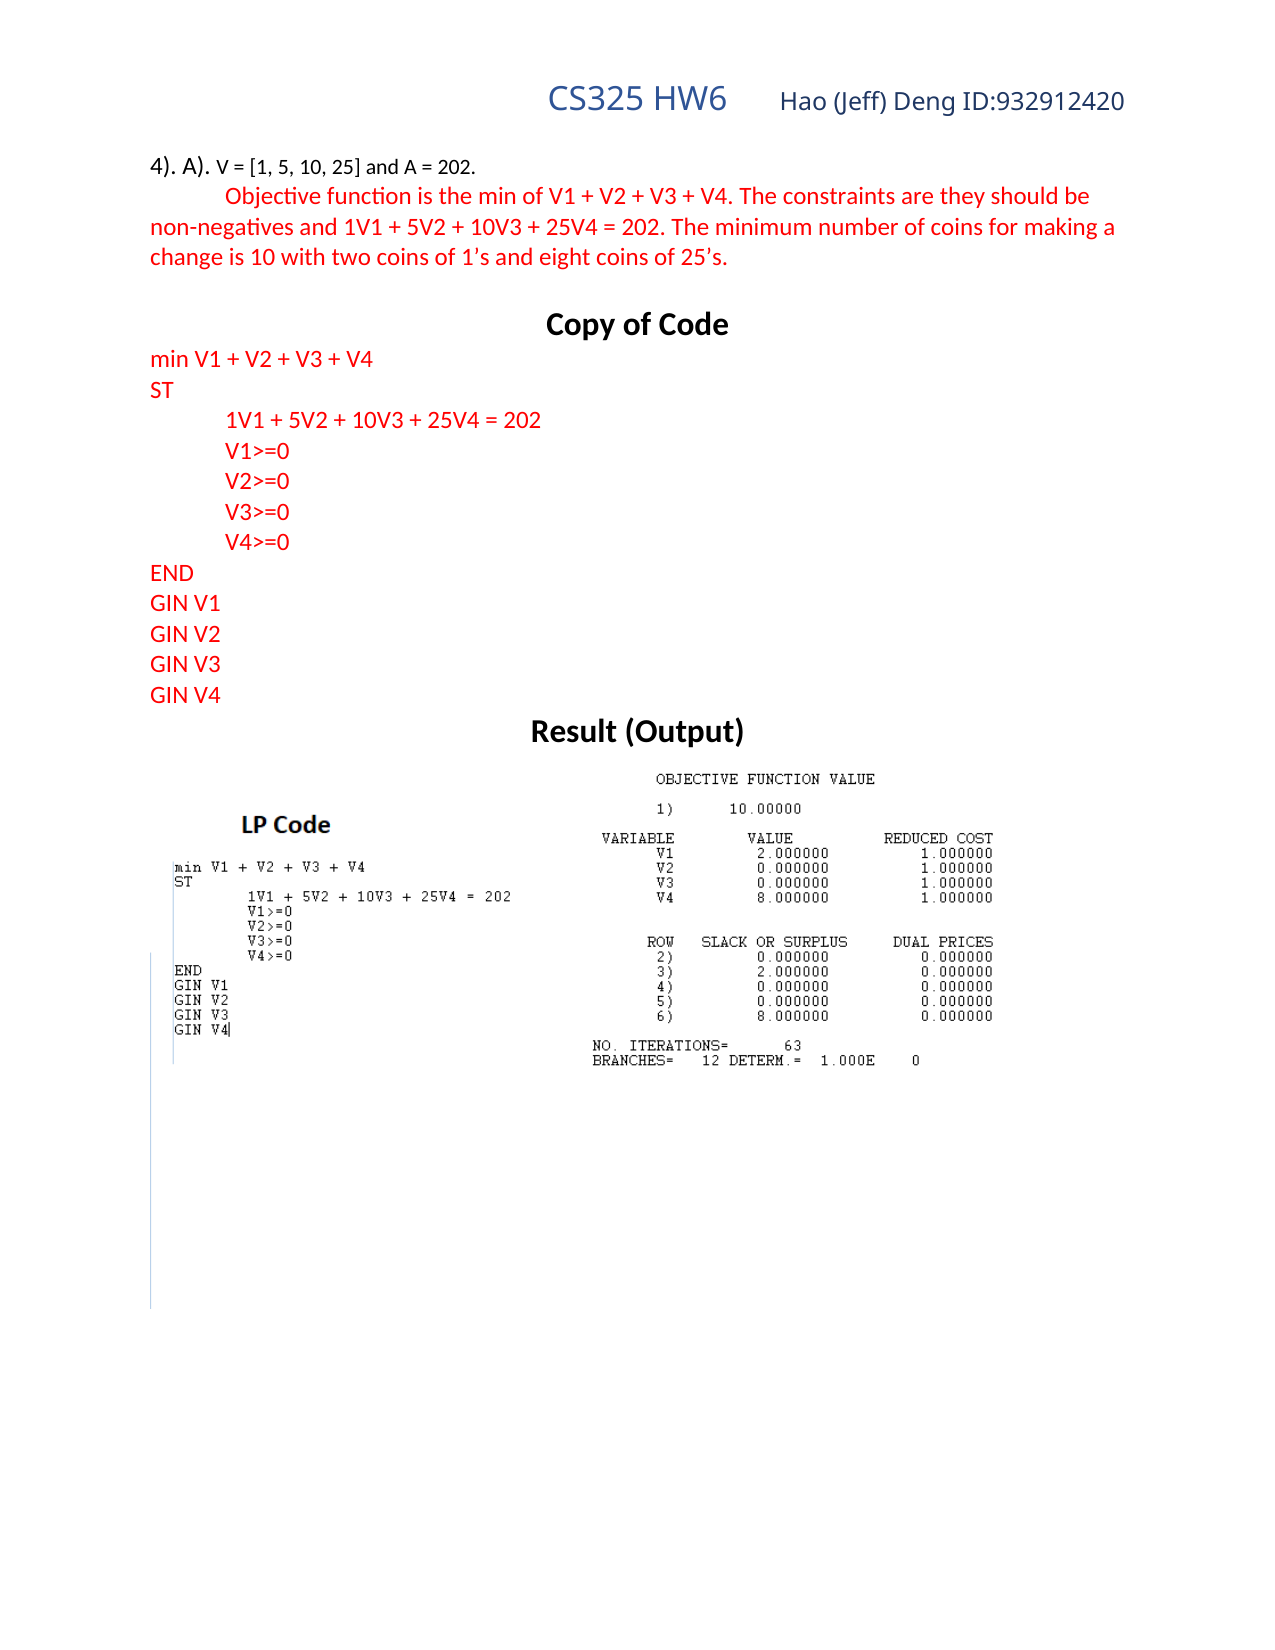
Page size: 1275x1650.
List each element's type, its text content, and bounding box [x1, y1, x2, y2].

text V3>=0 [150, 496, 1125, 526]
text GIN V2 [150, 618, 1125, 648]
text ST [150, 374, 1125, 404]
text 1V1 + 5V2 + 10V3 + 25V4 = 202 [150, 404, 1125, 435]
text Objective function is the min of V1 + V2 + V3 + V4. The constraints are they should be non-negatives and 1V1 + 5V2 + 10V3 + 25V4 = 202. The minimum number of coins for making a change is 10 with two coins of 1’s and eight coins of 25’s. [150, 181, 1125, 272]
text GIN V4 [150, 679, 1125, 709]
text V4>=0 [150, 526, 1125, 557]
text Copy of Code [150, 303, 1125, 343]
text min V1 + V2 + V3 + V4 [150, 343, 1125, 374]
text Result (Output) [150, 709, 1125, 750]
text V1>=0 [150, 435, 1125, 465]
text V2>=0 [150, 465, 1125, 496]
picture [150, 750, 1125, 1309]
text GIN V1 [150, 587, 1125, 618]
text END [150, 557, 1125, 587]
text GIN V3 [150, 648, 1125, 679]
text 4). A). V = [1, 5, 10, 25] and A = 202. [150, 150, 1125, 181]
